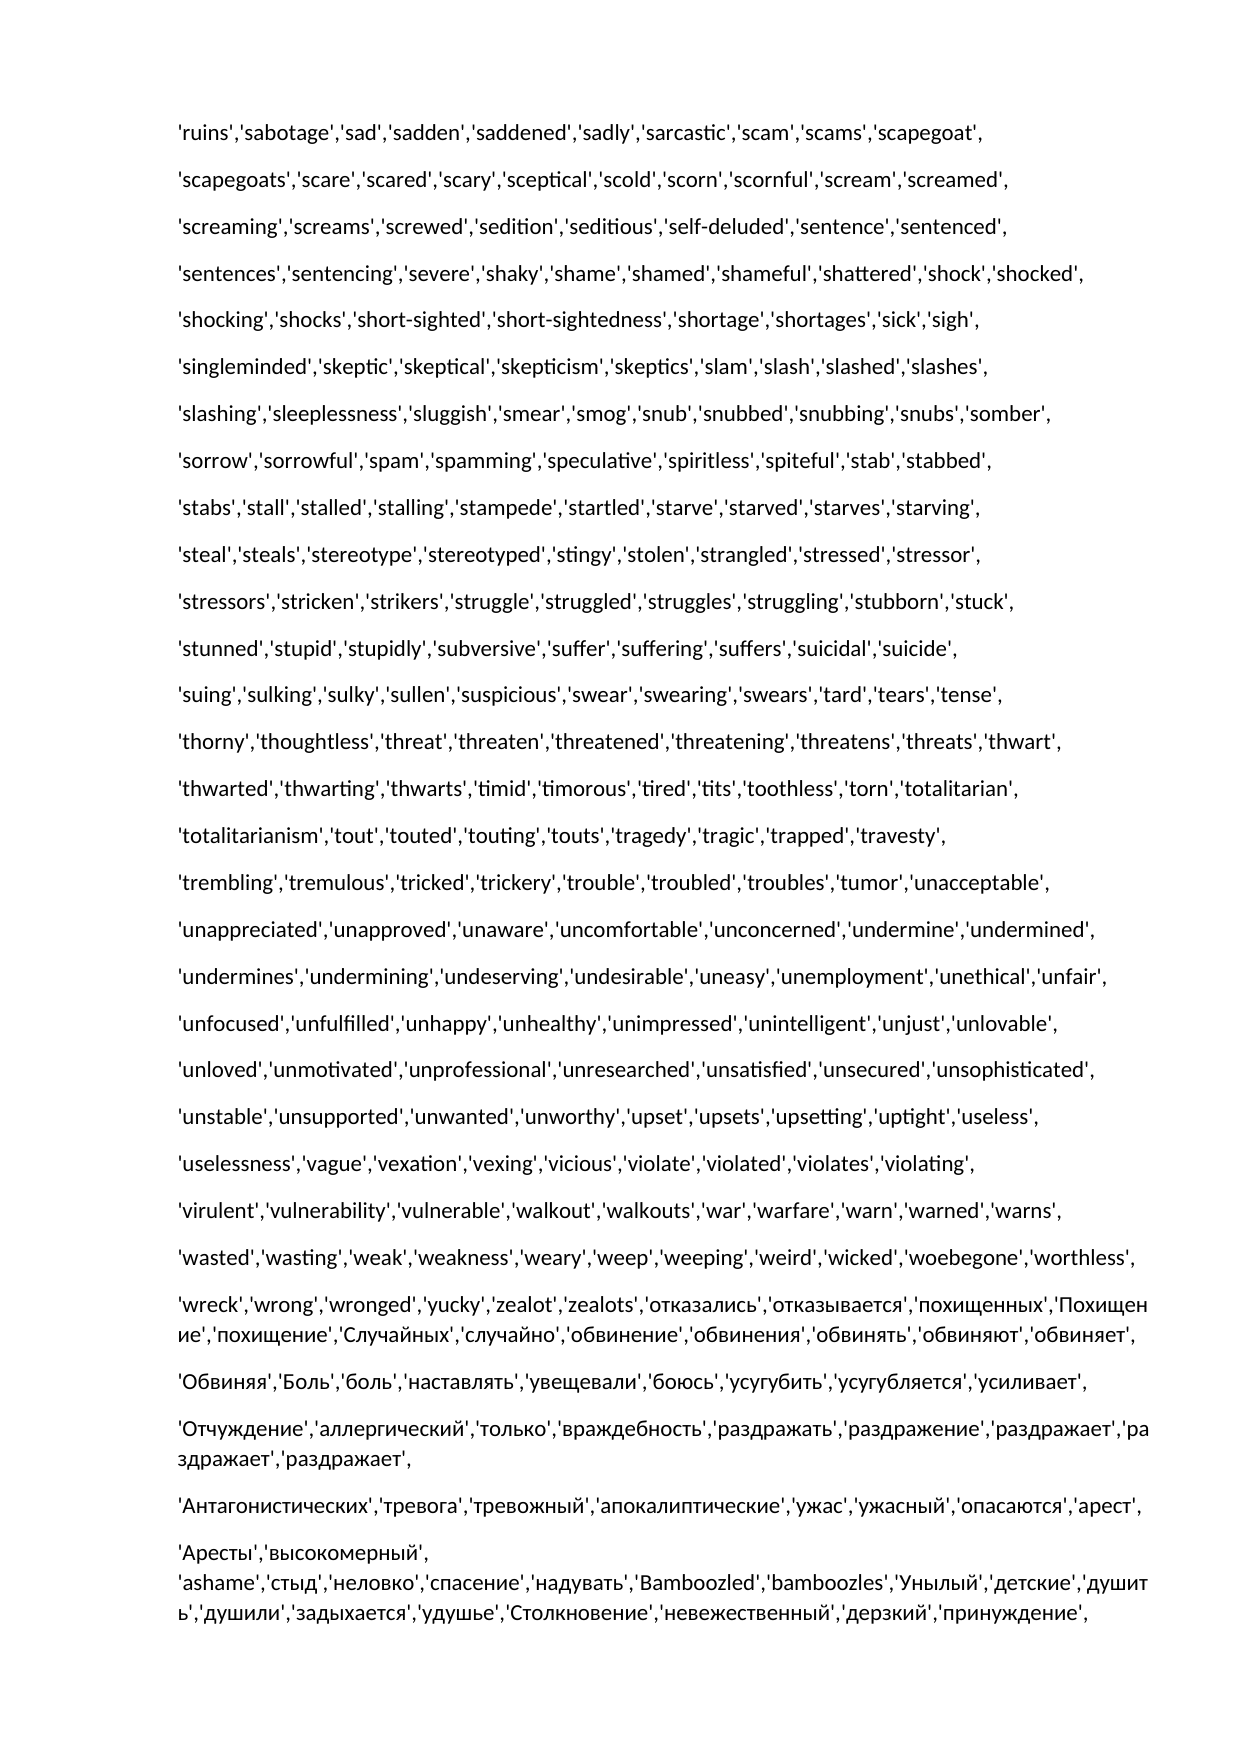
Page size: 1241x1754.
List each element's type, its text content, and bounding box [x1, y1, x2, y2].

text 'trembling','tremulous','tricked','trickery','trouble','troubled','troubles','tumor','unacceptable', [177, 868, 1152, 896]
text 'suing','sulking','sulky','sullen','suspicious','swear','swearing','swears','tard','tears','tense', [177, 681, 1152, 709]
text 'stabs','stall','stalled','stalling','stampede','startled','starve','starved','starves','starving', [177, 493, 1152, 521]
text 'unloved','unmotivated','unprofessional','unresearched','unsatisfied','unsecured','unsophisticated', [177, 1056, 1152, 1084]
text 'ruins','sabotage','sad','sadden','saddened','sadly','sarcastic','scam','scams','scapegoat', [177, 118, 1152, 146]
text 'screaming','screams','screwed','sedition','seditious','self-deluded','sentence','sentenced', [177, 212, 1152, 240]
text 'unfocused','unfulfilled','unhappy','unhealthy','unimpressed','unintelligent','unjust','unlovable', [177, 1009, 1152, 1037]
text 'thwarted','thwarting','thwarts','timid','timorous','tired','tits','toothless','torn','totalitarian', [177, 774, 1152, 802]
text 'slashing','sleeplessness','sluggish','smear','smog','snub','snubbed','snubbing','snubs','somber', [177, 399, 1152, 427]
text 'totalitarianism','tout','touted','touting','touts','tragedy','tragic','trapped','travesty', [177, 821, 1152, 849]
text 'stunned','stupid','stupidly','subversive','suffer','suffering','suffers','suicidal','suicide', [177, 634, 1152, 662]
text 'steal','steals','stereotype','stereotyped','stingy','stolen','strangled','stressed','stressor', [177, 540, 1152, 568]
text 'undermines','undermining','undeserving','undesirable','uneasy','unemployment','unethical','unfair', [177, 962, 1152, 990]
text 'Обвиняя','Боль','боль','наставлять','увещевали','боюсь','усугубить','усугубляется','усиливает', [177, 1367, 1152, 1395]
text 'uselessness','vague','vexation','vexing','vicious','violate','violated','violates','violating', [177, 1149, 1152, 1177]
text 'virulent','vulnerability','vulnerable','walkout','walkouts','war','warfare','warn','warned','warns', [177, 1196, 1152, 1224]
text 'sorrow','sorrowful','spam','spamming','speculative','spiritless','spiteful','stab','stabbed', [177, 446, 1152, 474]
text 'Аресты','высокомерный','ashame','стыд','неловко','спасение','надувать','Bamboozled','bamboozles','Унылый','детские','душить','душили','задыхается','удушье','Столкновение','невежественный','дерзкий','принуждение', [177, 1538, 1152, 1626]
text 'stressors','stricken','strikers','struggle','struggled','struggles','struggling','stubborn','stuck', [177, 587, 1152, 615]
text 'sentences','sentencing','severe','shaky','shame','shamed','shameful','shattered','shock','shocked', [177, 259, 1152, 287]
text 'unstable','unsupported','unwanted','unworthy','upset','upsets','upsetting','uptight','useless', [177, 1102, 1152, 1131]
text 'wreck','wrong','wronged','yucky','zealot','zealots','отказались','отказывается','похищенных','Похищение','похищение','Случайных','случайно','обвинение','обвинения','обвинять','обвиняют','обвиняет', [177, 1290, 1152, 1348]
text 'unappreciated','unapproved','unaware','uncomfortable','unconcerned','undermine','undermined', [177, 915, 1152, 943]
text 'Антагонистических','тревога','тревожный','апокалиптические','ужас','ужасный','опасаются','арест', [177, 1491, 1152, 1519]
text 'Отчуждение','аллергический','только','враждебность','раздражать','раздражение','раздражает','раздражает','раздражает', [177, 1414, 1152, 1472]
text 'thorny','thoughtless','threat','threaten','threatened','threatening','threatens','threats','thwart', [177, 727, 1152, 756]
text 'scapegoats','scare','scared','scary','sceptical','scold','scorn','scornful','scream','screamed', [177, 165, 1152, 193]
text 'wasted','wasting','weak','weakness','weary','weep','weeping','weird','wicked','woebegone','worthless', [177, 1243, 1152, 1271]
text 'singleminded','skeptic','skeptical','skepticism','skeptics','slam','slash','slashed','slashes', [177, 352, 1152, 381]
text 'shocking','shocks','short-sighted','short-sightedness','shortage','shortages','sick','sigh', [177, 306, 1152, 334]
